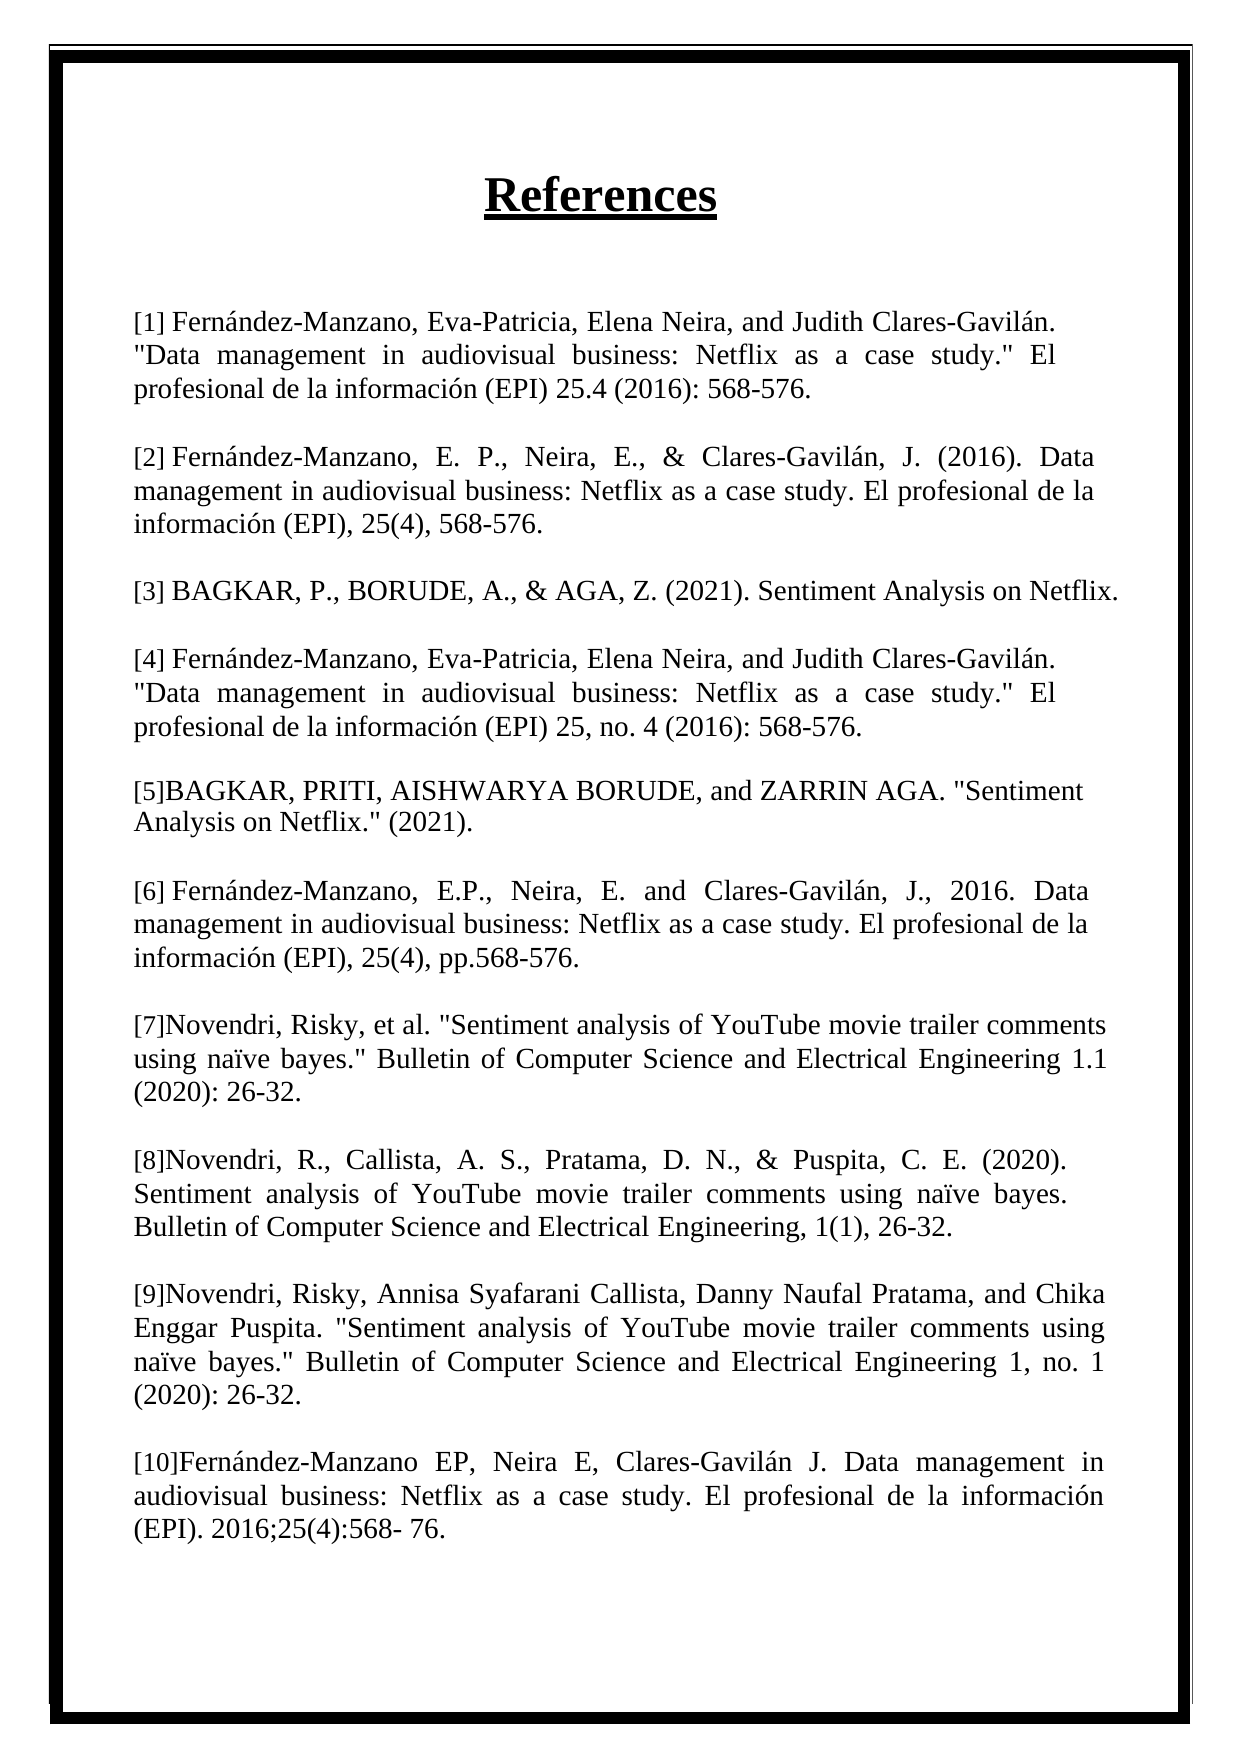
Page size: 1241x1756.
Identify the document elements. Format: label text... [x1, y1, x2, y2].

list Fernández-Manzano, Eva-Patricia, Elena Neira, and Judith Clares-Gavilán. "Data management in audiovisual business: Netflix as a case study." El profesional de la información (EPI) 25.4 (2016): 568-576. [133, 304, 1057, 404]
list BAGKAR, PRITI, AISHWARYA BORUDE, and ZARRIN AGA. "Sentiment [133, 776, 1153, 807]
picture [63, 63, 1178, 1704]
list Fernández-Manzano, E. P., Neira, E., & Clares-Gavilán, J. (2016). Data management in audiovisual business: Netflix as a case study. El profesional de la información (EPI), 25(4), 568-576. [133, 439, 1096, 540]
text References [317, 164, 884, 222]
picture [48, 44, 1193, 1704]
list Novendri, Risky, et al. "Sentiment analysis of YouTube movie trailer comments using naïve bayes." Bulletin of Computer Science and Electrical Engineering 1.1 (2020): 26-32. [133, 1007, 1108, 1108]
list Fernández-Manzano EP, Neira E, Clares-Gavilán J. Data management in audiovisual business: Netflix as a case study. El profesional de la información (EPI). 2016;25(4):568- 76. [133, 1444, 1105, 1545]
list BAGKAR, P., BORUDE, A., & AGA, Z. (2021). Sentiment Analysis on Netflix. [133, 573, 1153, 607]
list Fernández-Manzano, E.P., Neira, E. and Clares-Gavilán, J., 2016. Data management in audiovisual business: Netflix as a case study. El profesional de la información (EPI), 25(4), pp.568-576. [133, 873, 1089, 973]
list Novendri, Risky, Annisa Syafarani Callista, Danny Naufal Pratama, and Chika Enggar Puspita. "Sentiment analysis of YouTube movie trailer comments using naïve bayes." Bulletin of Computer Science and Electrical Engineering 1, no. 1 (2020): 26-32. [133, 1277, 1106, 1411]
list Novendri, R., Callista, A. S., Pratama, D. N., & Puspita, C. E. (2020). Sentiment analysis of YouTube movie trailer comments using naïve bayes. Bulletin of Computer Science and Electrical Engineering, 1(1), 26-32. [133, 1142, 1068, 1243]
text Analysis on Netflix." (2021). [133, 807, 1153, 838]
list Fernández-Manzano, Eva-Patricia, Elena Neira, and Judith Clares-Gavilán. "Data management in audiovisual business: Netflix as a case study." El profesional de la información (EPI) 25, no. 4 (2016): 568-576. [133, 642, 1057, 742]
